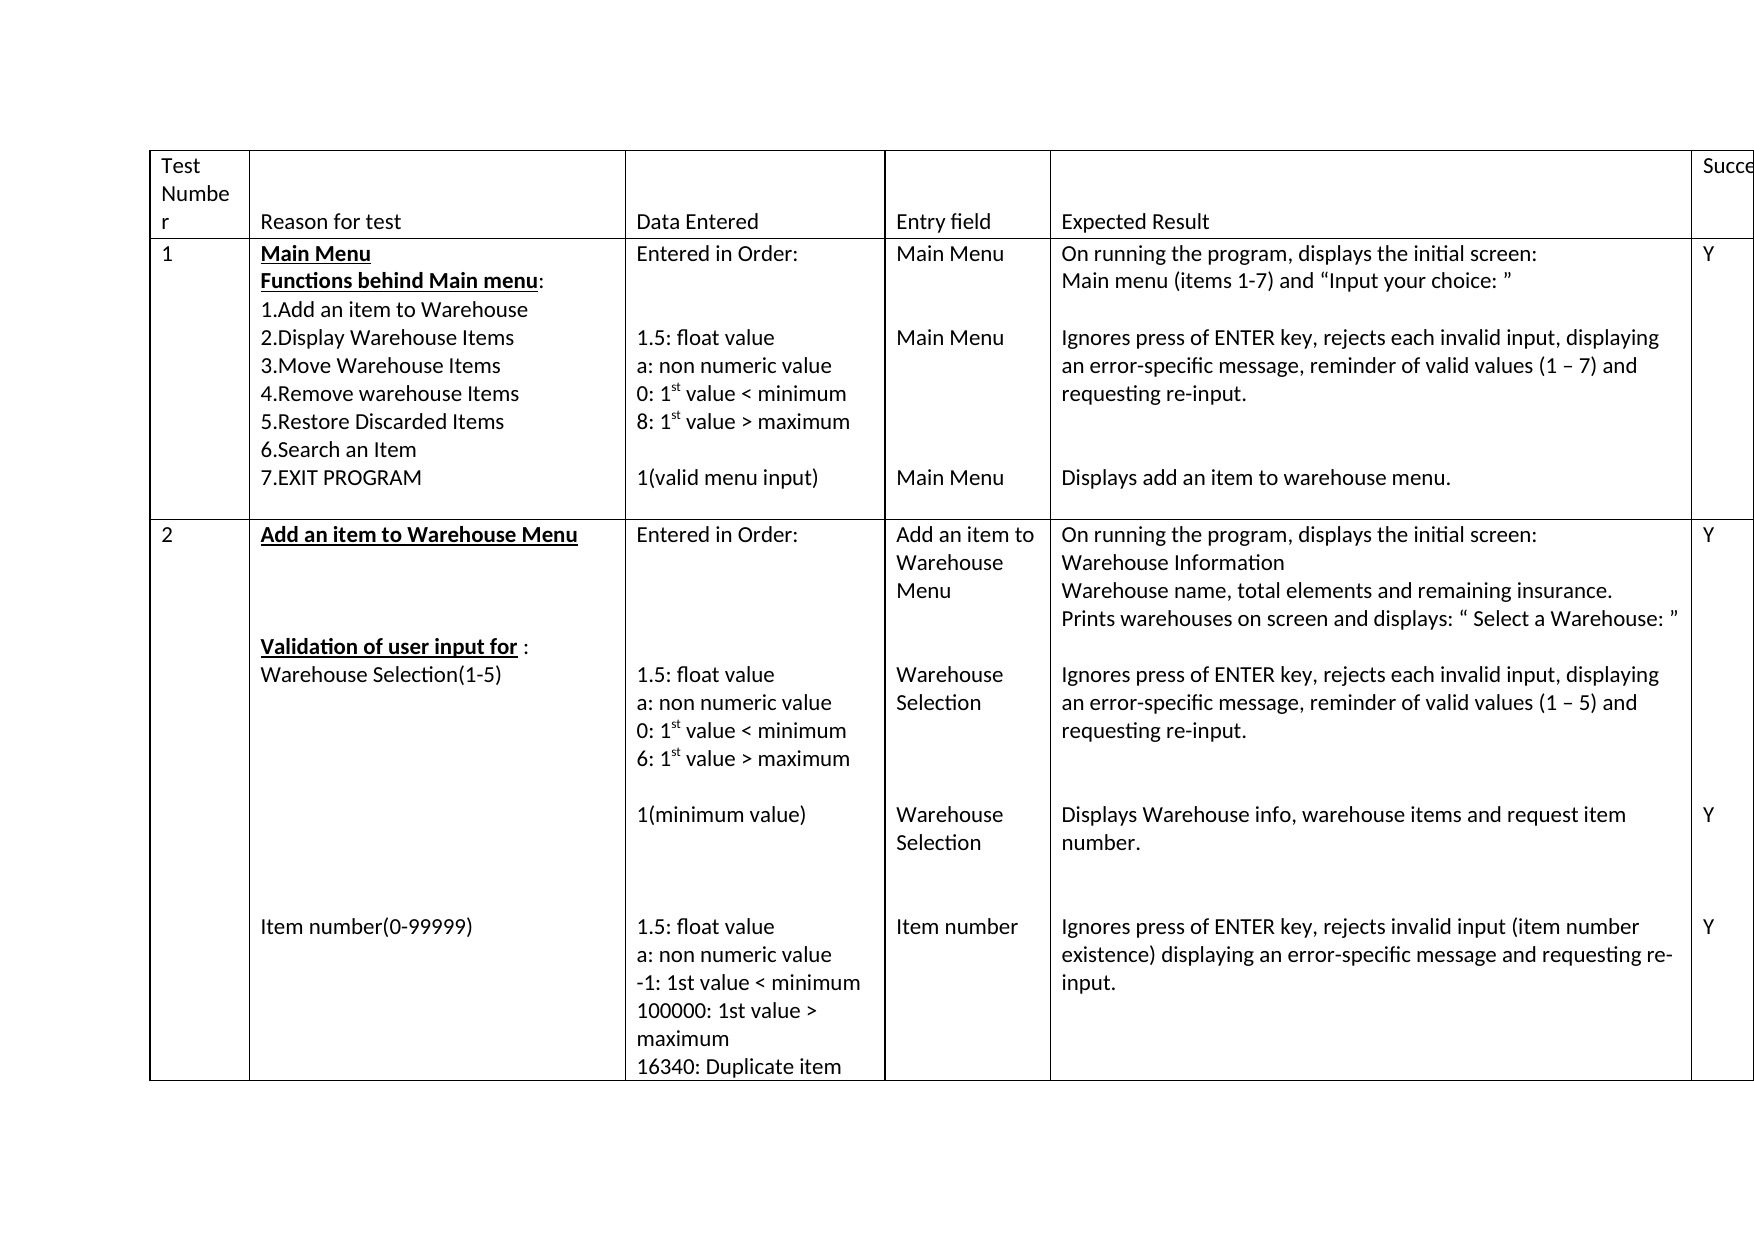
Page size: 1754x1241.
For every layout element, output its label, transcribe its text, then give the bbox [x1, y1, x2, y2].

table_cell Y Y Y Y [1692, 520, 1753, 1080]
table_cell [886, 520, 1050, 1080]
table_cell On running the program, displays the initial screen: Main menu (items 1-7) and “Input your choice: ” Ignores press of ENTER key, rejects each invalid input, displaying an error-specific message, reminder of valid values (1 – 7) and requesting re-input. Displays add an item to warehouse menu. [1051, 239, 1691, 519]
table_header Test Number [151, 151, 249, 238]
table_cell Main Menu Main Menu Main Menu [886, 239, 1050, 519]
table_header Entry field [886, 151, 1050, 238]
table_cell 2 2 [151, 520, 249, 1080]
table_header Expected Result [1051, 151, 1691, 238]
table_cell 1 [151, 239, 249, 519]
table_cell Y [1692, 239, 1753, 519]
table_cell Main Menu Functions behind Main menu: 1.Add an item to Warehouse 2.Display Warehouse Items 3.Move Warehouse Items 4.Remove warehouse Items 5.Restore Discarded Items 6.Search an Item 7.EXIT PROGRAM [250, 239, 625, 519]
table_header Data Entered [626, 151, 884, 238]
table_header Success Y/N [1692, 151, 1753, 238]
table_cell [626, 520, 884, 1080]
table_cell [250, 520, 625, 1080]
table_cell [1051, 520, 1691, 1080]
table_header Reason for test [250, 151, 625, 238]
table_cell Entered in Order: 1.5: float value a: non numeric value 0: 1st value < minimum 8: 1st value > maximum 1(valid menu input) [626, 239, 884, 519]
